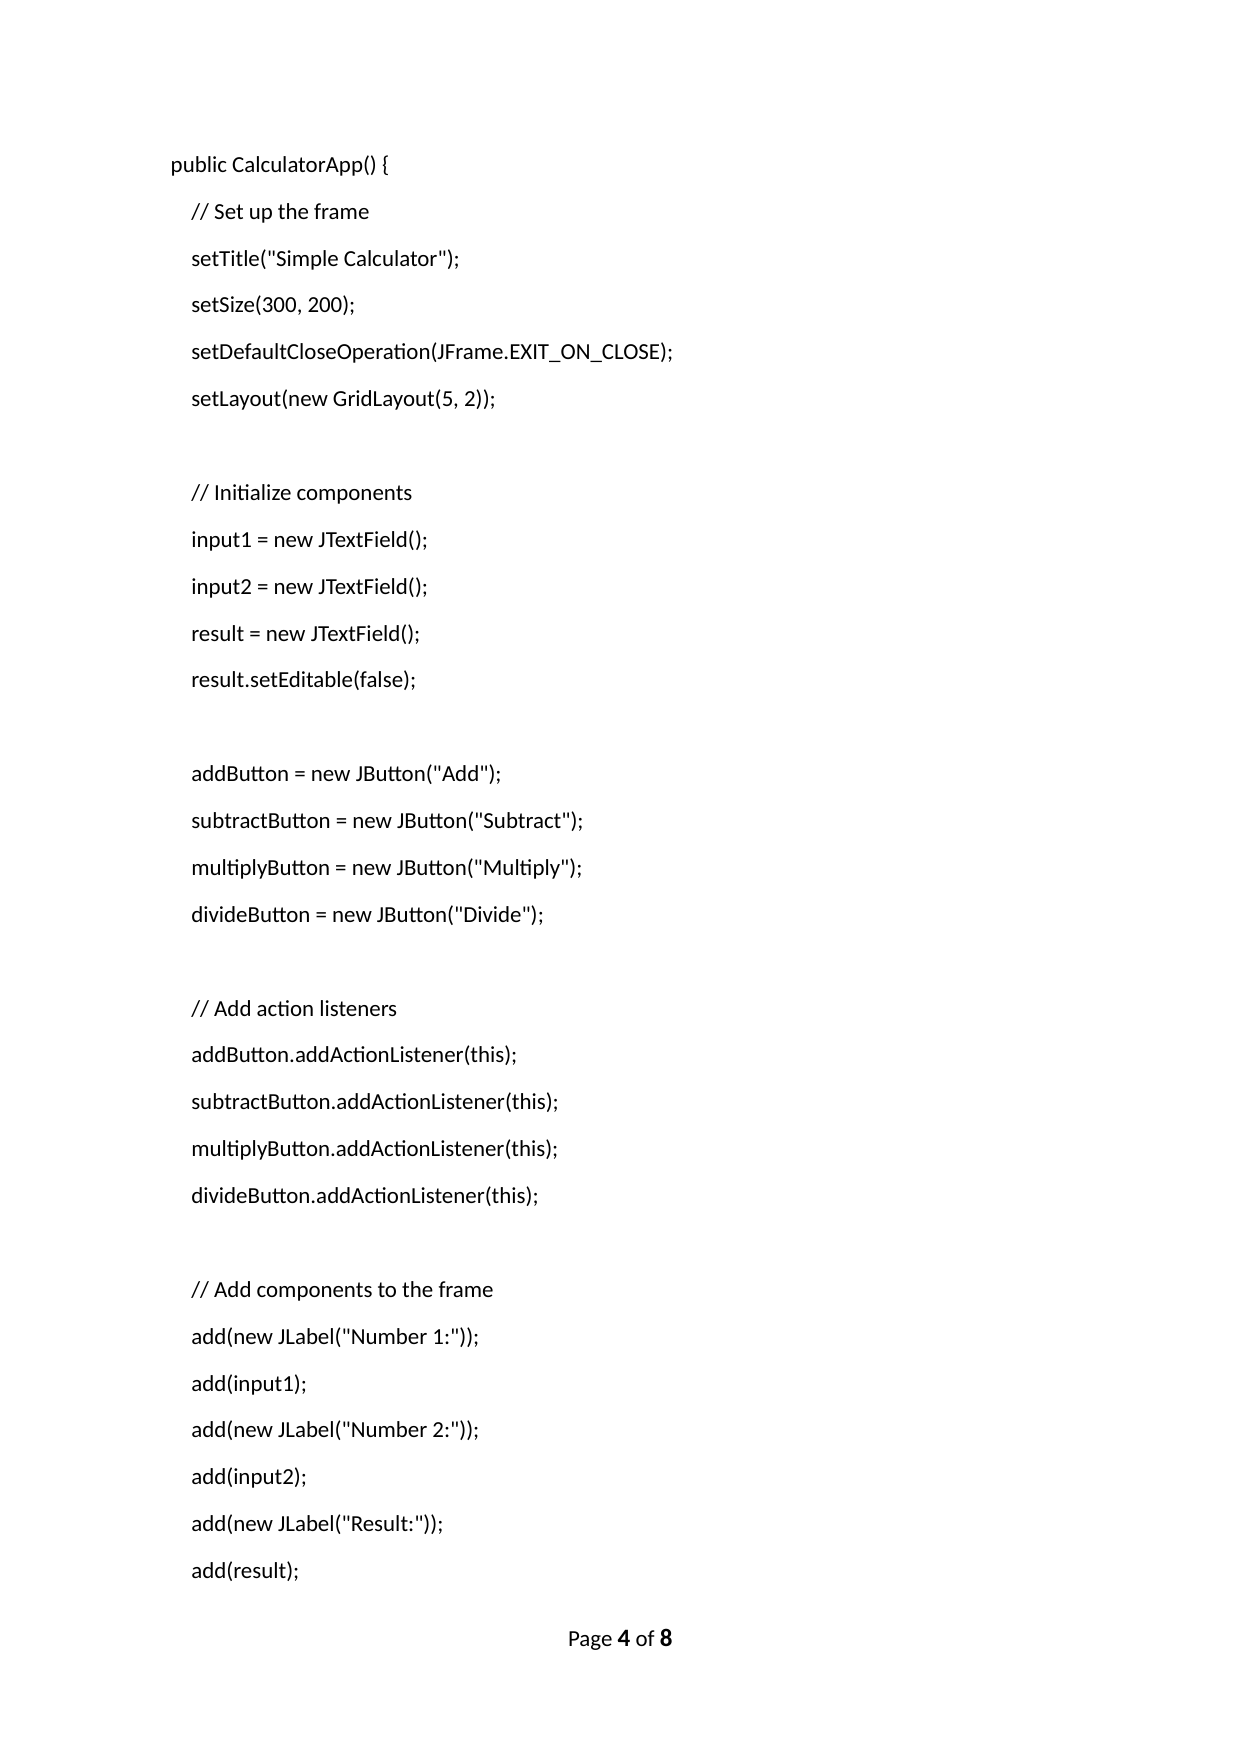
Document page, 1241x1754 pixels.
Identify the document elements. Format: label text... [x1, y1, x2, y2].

text setDefaultCloseOperation(JFrame.EXIT_ON_CLOSE); [150, 337, 1090, 366]
text // Initialize components [150, 478, 1090, 506]
text result = new JTextField(); [150, 619, 1090, 647]
text divideButton = new JButton("Divide"); [150, 900, 1090, 928]
text divideButton.addActionListener(this); [150, 1181, 1090, 1209]
text add(input2); [150, 1462, 1090, 1491]
text add(new JLabel("Result:")); [150, 1509, 1090, 1537]
text setSize(300, 200); [150, 291, 1090, 319]
text input1 = new JTextField(); [150, 525, 1090, 553]
text subtractButton = new JButton("Subtract"); [150, 806, 1090, 834]
text addButton.addActionListener(this); [150, 1041, 1090, 1069]
text // Add components to the frame [150, 1275, 1090, 1303]
text input2 = new JTextField(); [150, 572, 1090, 600]
text add(input1); [150, 1369, 1090, 1397]
text multiplyButton.addActionListener(this); [150, 1134, 1090, 1162]
text addButton = new JButton("Add"); [150, 759, 1090, 787]
text public CalculatorApp() { [150, 150, 1090, 178]
text multiplyButton = new JButton("Multiply"); [150, 853, 1090, 881]
text setTitle("Simple Calculator"); [150, 244, 1090, 272]
text result.setEditable(false); [150, 666, 1090, 694]
text add(new JLabel("Number 1:")); [150, 1322, 1090, 1350]
text // Set up the frame [150, 197, 1090, 225]
text subtractButton.addActionListener(this); [150, 1087, 1090, 1116]
text setLayout(new GridLayout(5, 2)); [150, 384, 1090, 412]
text add(new JLabel("Number 2:")); [150, 1416, 1090, 1444]
text add(result); [150, 1556, 1090, 1584]
text // Add action listeners [150, 994, 1090, 1022]
